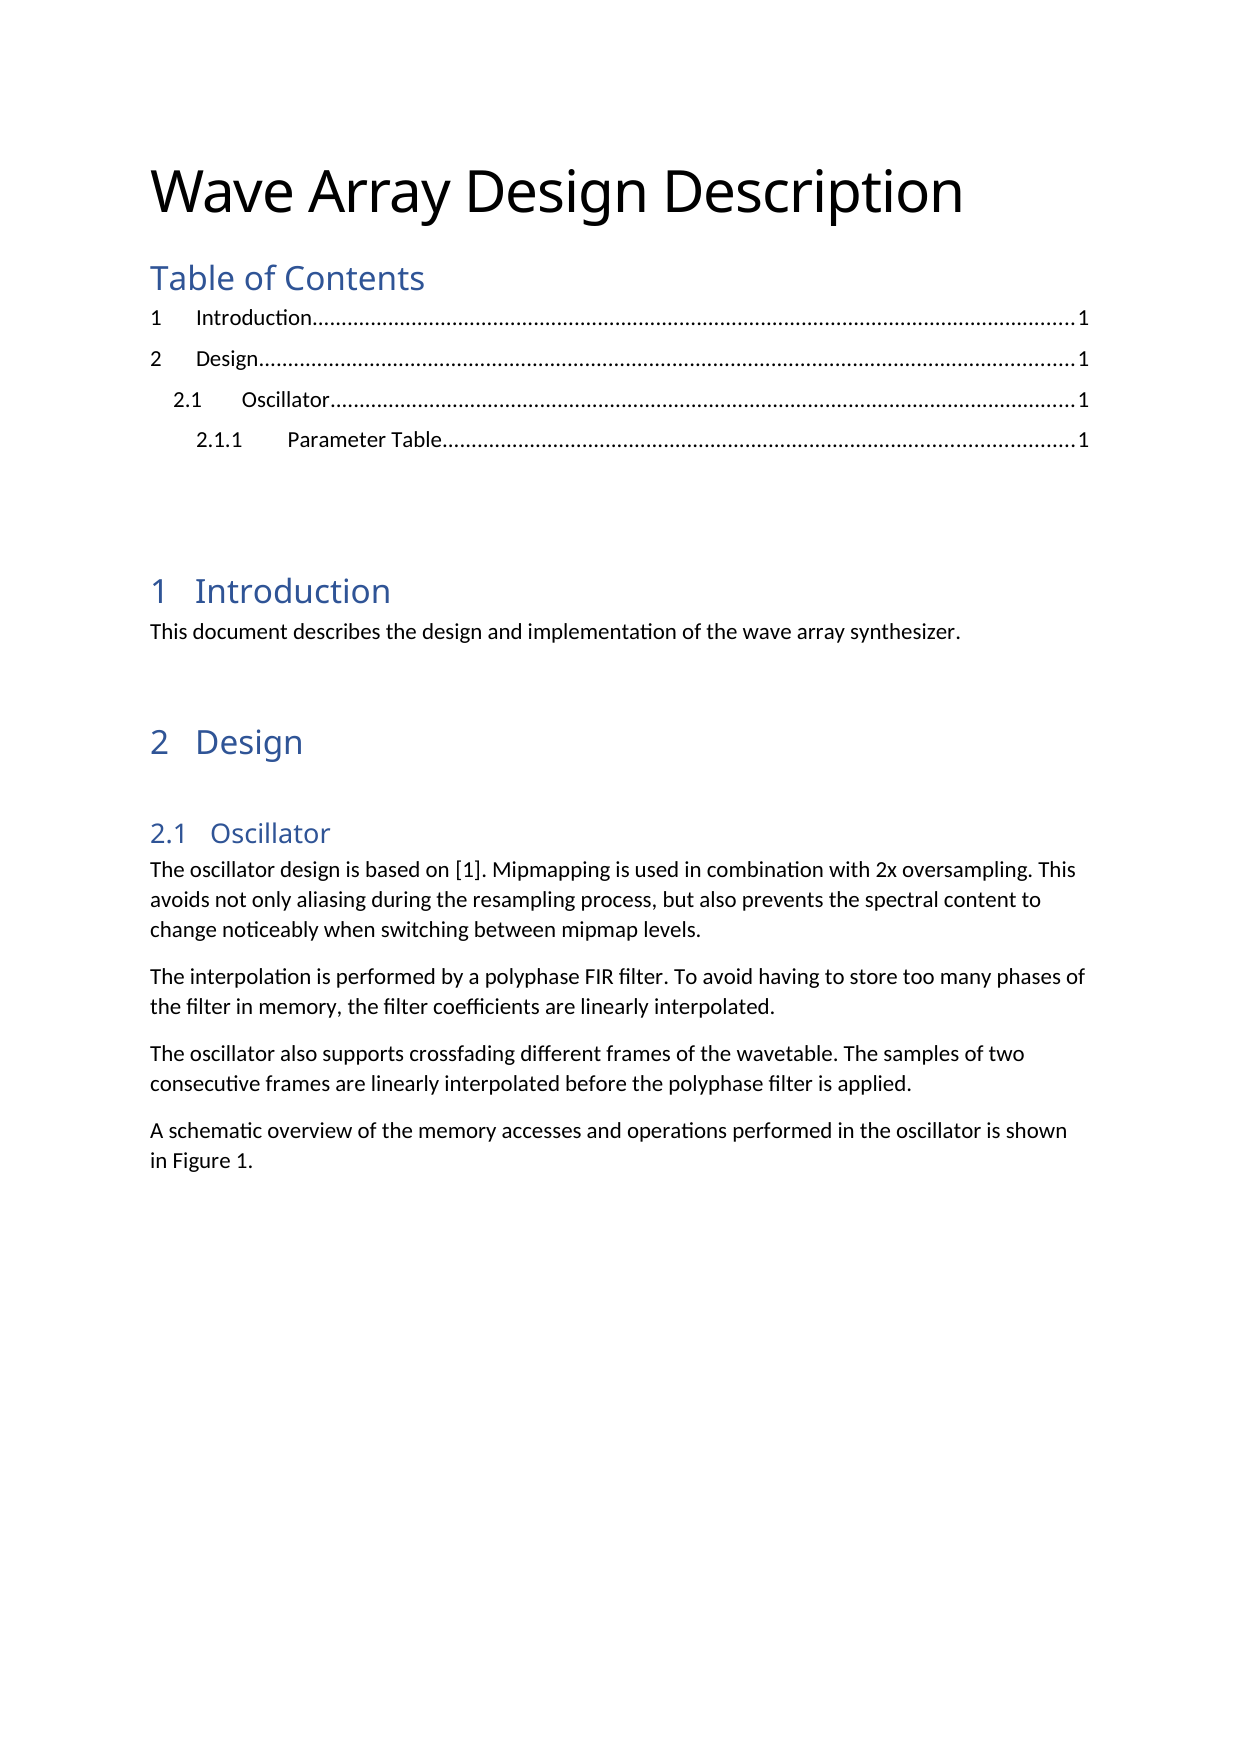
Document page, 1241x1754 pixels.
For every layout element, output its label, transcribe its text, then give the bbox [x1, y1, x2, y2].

text The oscillator design is based on . Mipmapping is used in combination with 2x oversampling. This avoids not only aliasing during the resampling process, but also prevents the spectral content to change noticeably when switching between mipmap levels. [150, 855, 1090, 943]
text The oscillator also supports crossfading different frames of the wavetable. The samples of two consecutive frames are linearly interpolated before the polyphase filter is applied. [150, 1039, 1090, 1097]
text The interpolation is performed by a polyphase FIR filter. To avoid having to store too many phases of the filter in memory, the filter coefficients are linearly interpolated. [150, 962, 1090, 1020]
subtitle Design [150, 719, 1090, 764]
title Wave Array Design Description [150, 150, 1090, 229]
text A schematic overview of the memory accesses and operations performed in the oscillator is shown in Figure 1. [150, 1116, 1090, 1174]
text This document describes the design and implementation of the wave array synthesizer. [150, 617, 1090, 645]
subtitle Introduction [150, 568, 1090, 613]
subtitle Oscillator [150, 815, 1090, 852]
